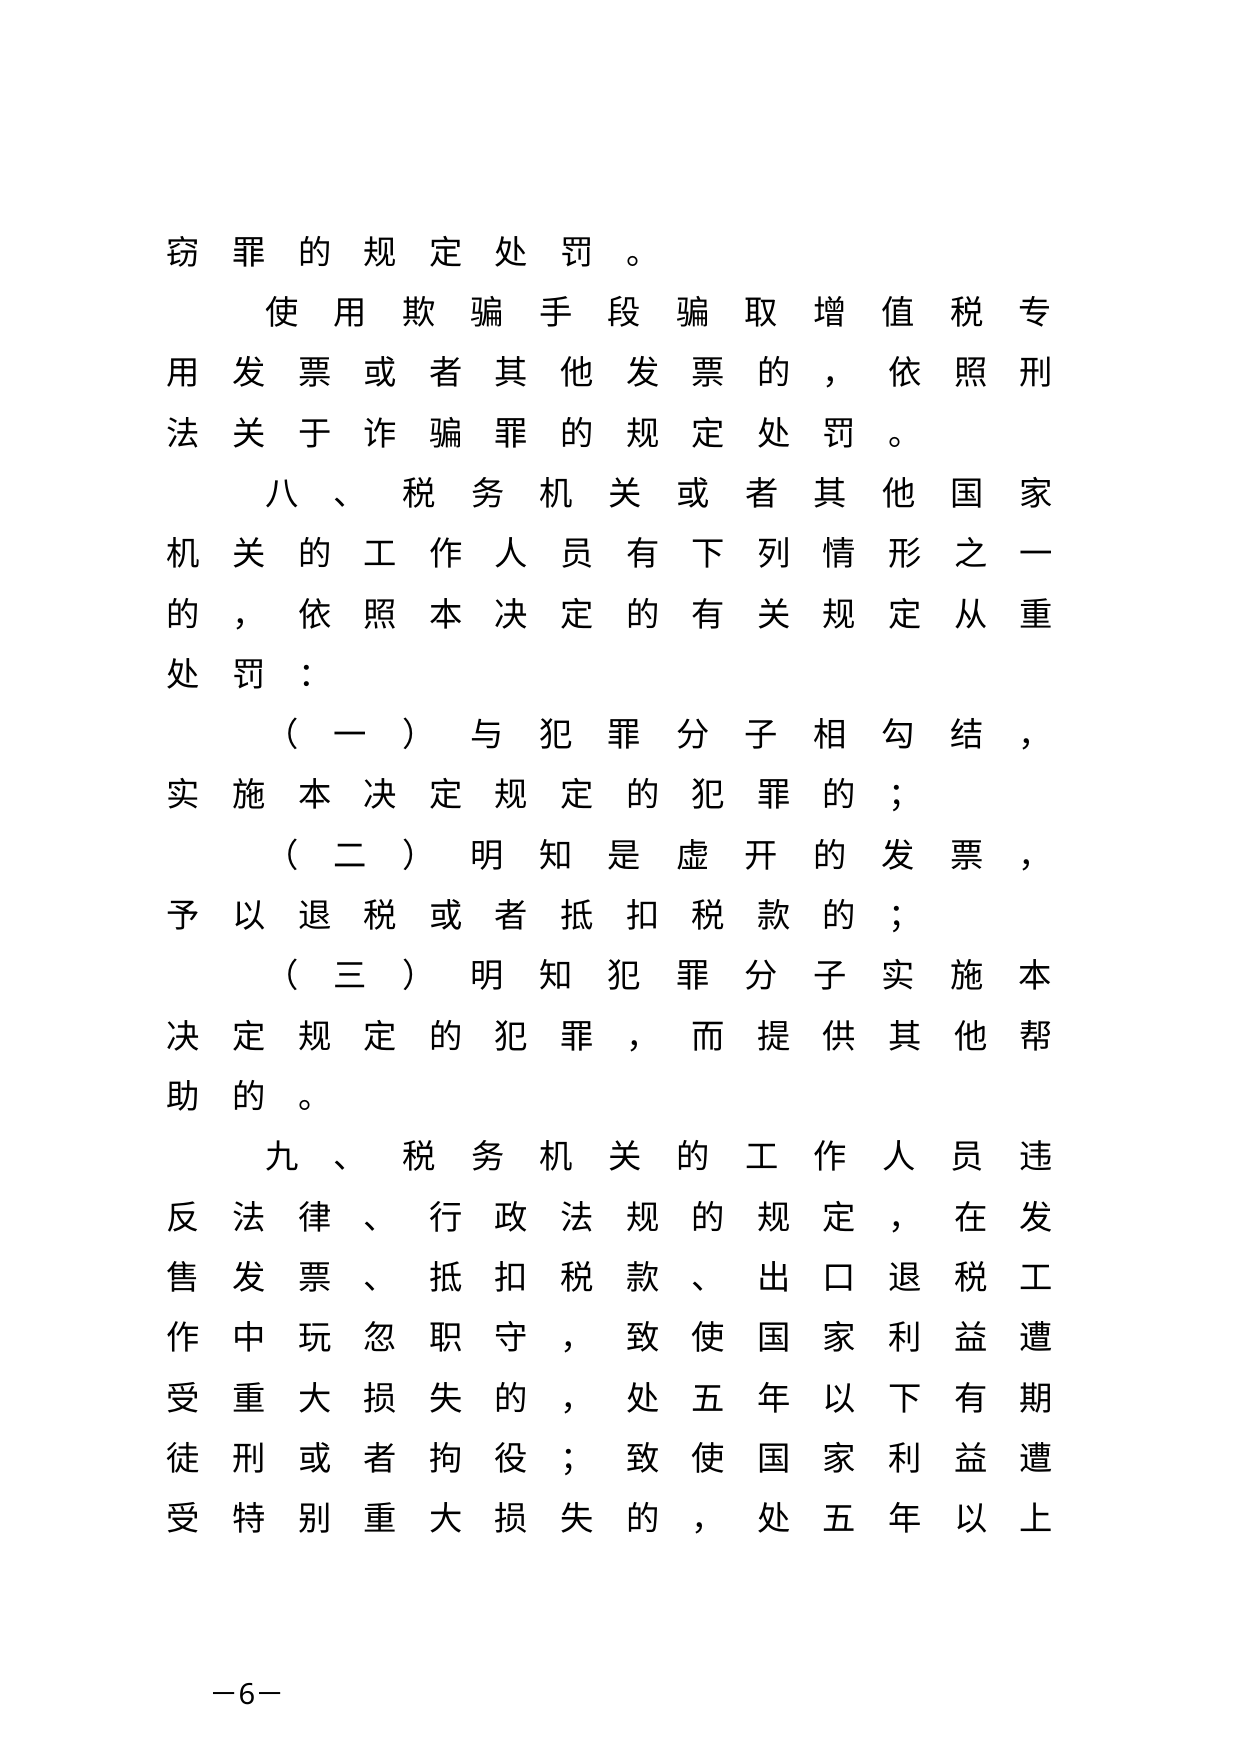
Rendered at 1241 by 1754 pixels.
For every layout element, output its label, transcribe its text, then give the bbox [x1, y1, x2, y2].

text （二）明知是虚开的发票，予以退税或者抵扣税款的； [167, 822, 1085, 943]
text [167, 219, 1085, 280]
text （三）明知犯罪分子实施本决定规定的犯罪，而提供其他帮助的。 [167, 943, 1085, 1124]
text 八、税务机关或者其他国家机关的工作人员有下列情形之一的，依照本决定的有关规定从重处罚： [167, 461, 1085, 702]
text 使用欺骗手段骗取增值税专用发票或者其他发票的，依照刑法关于诈骗罪的规定处罚。 [167, 280, 1085, 461]
text （一）与犯罪分子相勾结，实施本决定规定的犯罪的； [167, 702, 1085, 822]
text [167, 1124, 1085, 1546]
